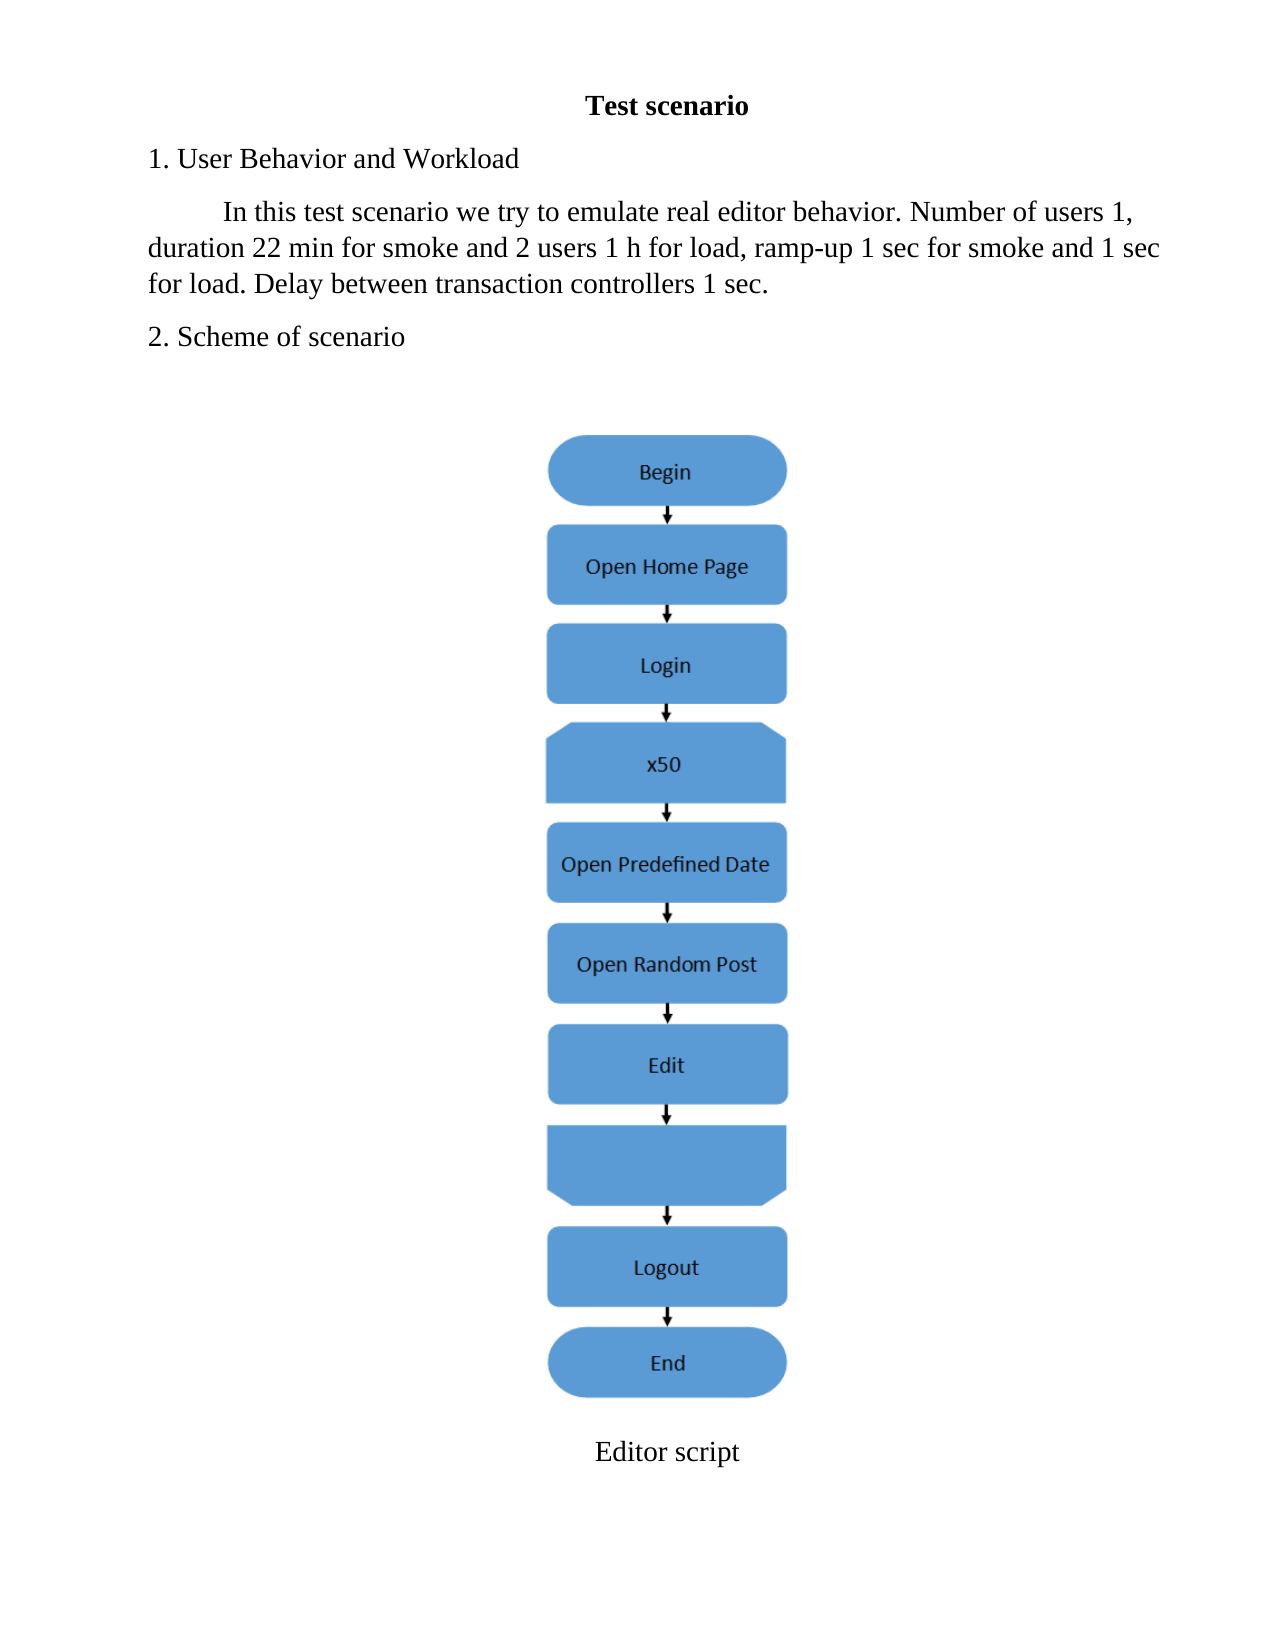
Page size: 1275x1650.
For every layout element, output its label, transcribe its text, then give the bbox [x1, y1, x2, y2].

text Test scenario [148, 88, 1186, 122]
text Editor script [148, 1434, 1186, 1467]
text 1. User Behavior and Workload [148, 141, 1186, 175]
text In this test scenario we try to emulate real editor behavior. Number of users 1, duration 22 min for smoke and 2 users 1 h for load, ramp-up 1 sec for smoke and 1 sec for load. Delay between transaction controllers 1 sec. [148, 194, 1186, 300]
text 2. Scheme of scenario [148, 319, 1186, 353]
picture [483, 425, 851, 1415]
